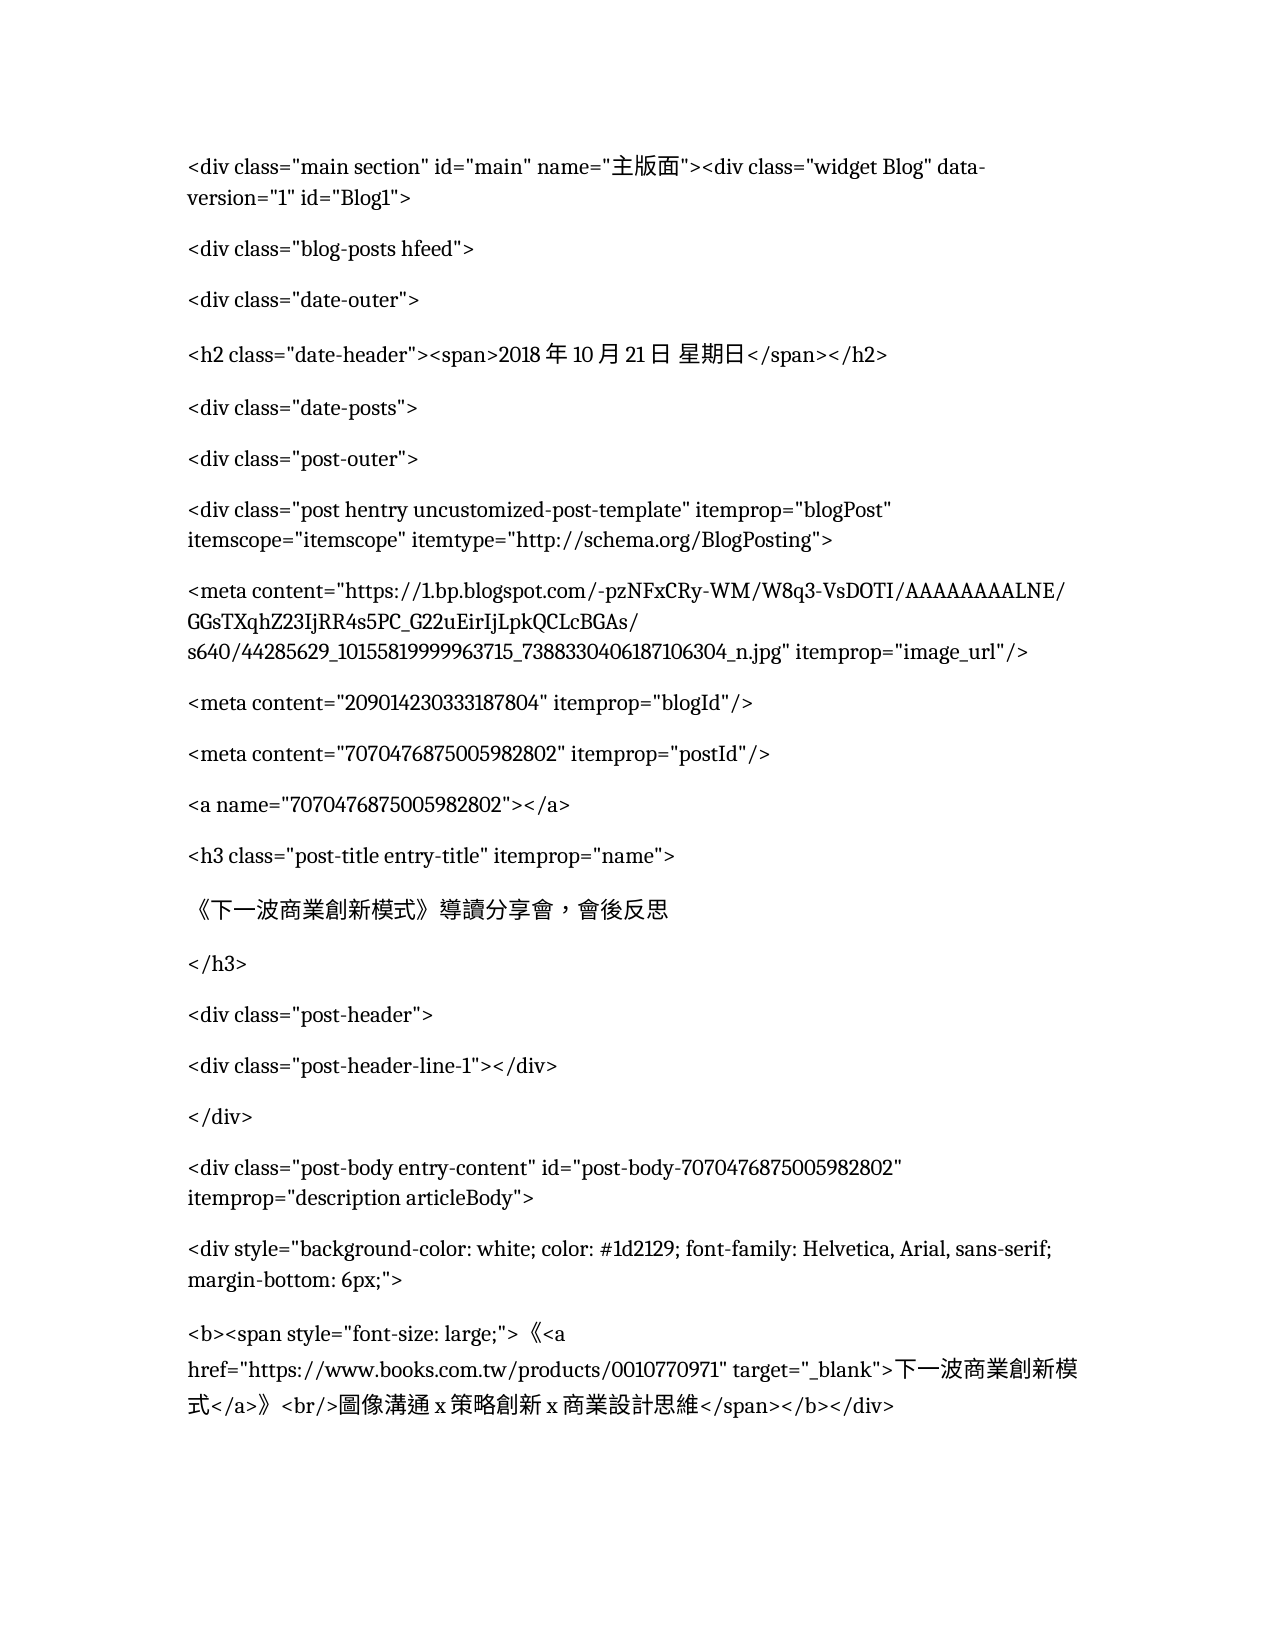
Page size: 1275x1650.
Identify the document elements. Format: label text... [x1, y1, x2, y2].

text <div class="post-outer"> [187, 446, 1087, 472]
text <div class="date-outer"> [187, 287, 1087, 313]
text <div class="blog-posts hfeed"> [187, 236, 1087, 262]
text <div class="post-header"> [187, 1002, 1087, 1028]
text <meta content="7070476875005982802" itemprop="postId"/> [187, 741, 1087, 767]
text <div class="main section" id="main" name="主版面"><div class="widget Blog" data-version="1" id="Blog1"> [187, 150, 1087, 211]
text <div style="background-color: white; color: #1d2129; font-family: Helvetica, Arial, sans-serif; margin-bottom: 6px;"> [187, 1236, 1087, 1293]
text <a name="7070476875005982802"></a> [187, 792, 1087, 818]
text <b><span style="font-size: large;">《<a href="https://www.books.com.tw/products/0010770971" target="_blank">下一波商業創新模式</a>》<br/>圖像溝通x策略創新x商業設計思維</span></b></div> [187, 1317, 1087, 1421]
text </div> [187, 1104, 1087, 1130]
text <h3 class="post-title entry-title" itemprop="name"> [187, 843, 1087, 869]
text </h3> [187, 951, 1087, 977]
text <div class="post hentry uncustomized-post-template" itemprop="blogPost" itemscope="itemscope" itemtype="http://schema.org/BlogPosting"> [187, 497, 1087, 554]
text <div class="post-body entry-content" id="post-body-7070476875005982802" itemprop="description articleBody"> [187, 1155, 1087, 1211]
text <div class="date-posts"> [187, 395, 1087, 421]
text <meta content="209014230333187804" itemprop="blogId"/> [187, 690, 1087, 716]
text <h2 class="date-header"><span>2018年10月21日 星期日</span></h2> [187, 338, 1087, 369]
text <meta content="https://1.bp.blogspot.com/-pzNFxCRy-WM/W8q3-VsDOTI/AAAAAAAALNE/GGsTXqhZ23IjRR4s5PC_G22uEirIjLpkQCLcBGAs/s640/44285629_10155819999963715_7388330406187106304_n.jpg" itemprop="image_url"/> [187, 578, 1087, 665]
text <div class="post-header-line-1"></div> [187, 1053, 1087, 1079]
text 《下一波商業創新模式》導讀分享會，會後反思 [187, 894, 1087, 925]
